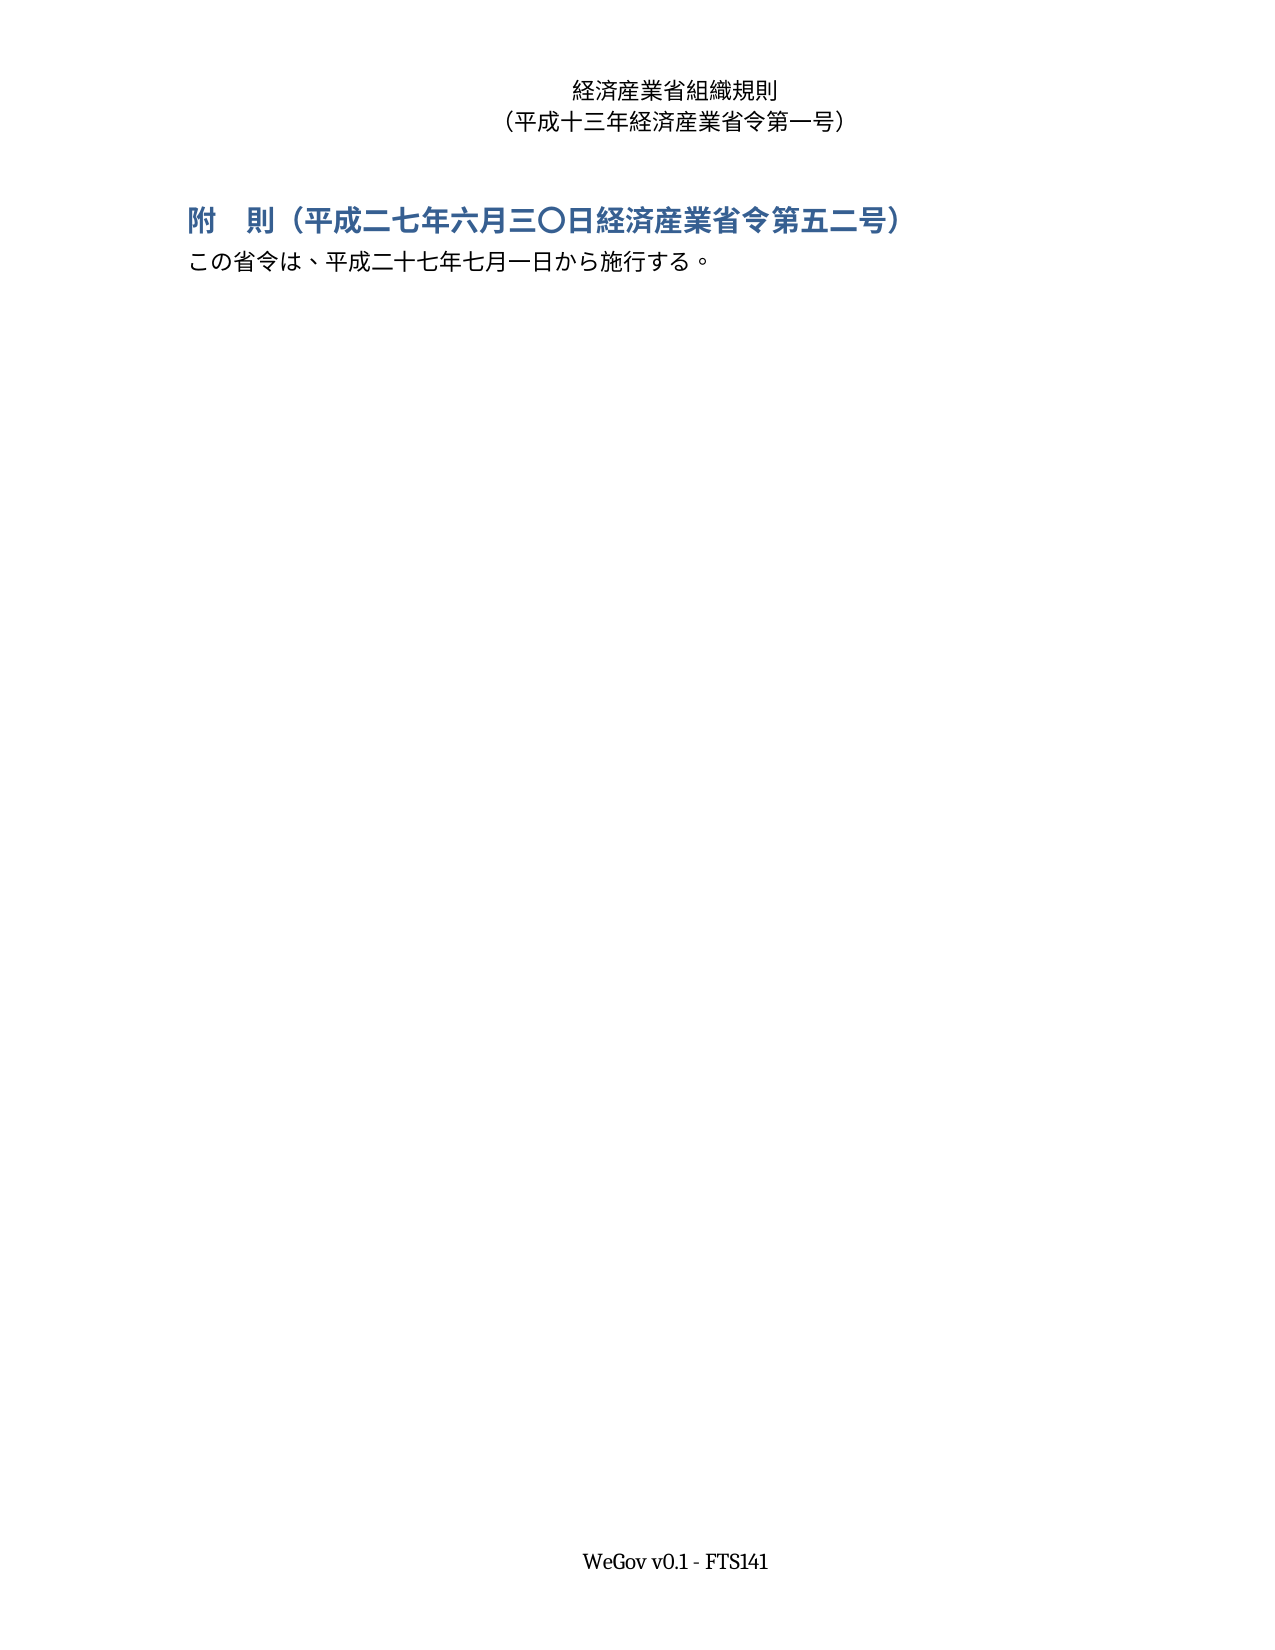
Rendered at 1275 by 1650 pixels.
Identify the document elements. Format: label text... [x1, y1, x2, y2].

subtitle 附 則（平成二七年六月三〇日経済産業省令第五二号） [187, 200, 1087, 240]
text この省令は、平成二十七年七月一日から施行する。 [187, 246, 1087, 277]
